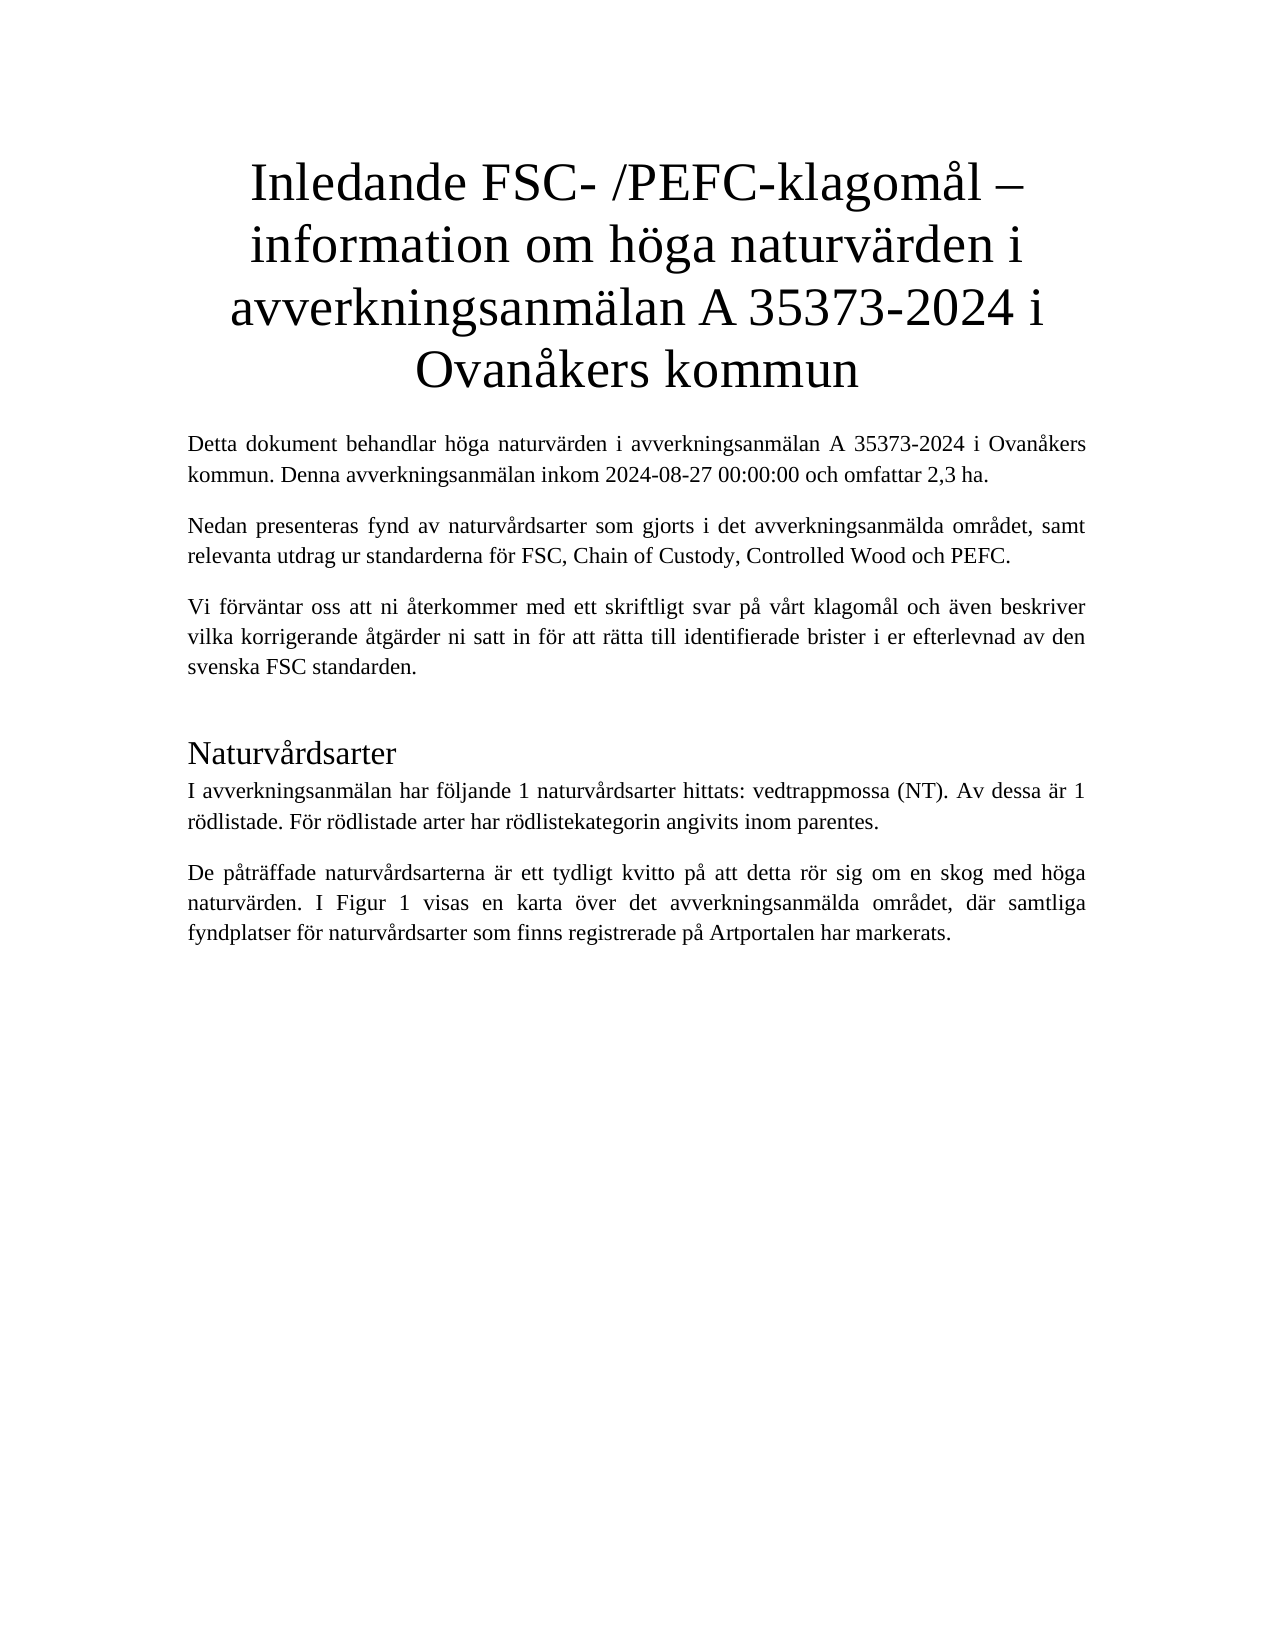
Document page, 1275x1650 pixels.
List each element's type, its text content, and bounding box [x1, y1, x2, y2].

text Detta dokument behandlar höga naturvärden i avverkningsanmälan A 35373-2024 i Ovanåkers kommun. Denna avverkningsanmälan inkom 2024-08-27 00:00:00 och omfattar 2,3 ha. [187, 430, 1087, 487]
text I avverkningsanmälan har följande 1 naturvårdsarter hittats: vedtrappmossa (NT). Av dessa är 1 rödlistade. För rödlistade arter har rödlistekategorin angivits inom parentes. [187, 778, 1087, 834]
subtitle Naturvårdsarter [187, 733, 1087, 772]
text Nedan presenteras fynd av naturvårdsarter som gjorts i det avverkningsanmälda området, samt relevanta utdrag ur standarderna för FSC, Chain of Custody, Controlled Wood och PEFC. [187, 512, 1087, 568]
title Inledande FSC- /PEFC-klagomål – information om höga naturvärden i avverkningsanmälan A 35373-2024 i Ovanåkers kommun [187, 150, 1087, 399]
text De påträffade naturvårdsarterna är ett tydligt kvitto på att detta rör sig om en skog med höga naturvärden. I Figur 1 visas en karta över det avverkningsanmälda området, där samtliga fyndplatser för naturvårdsarter som finns registrerade på Artportalen har markerats. [187, 859, 1087, 946]
text Vi förväntar oss att ni återkommer med ett skriftligt svar på vårt klagomål och även beskriver vilka korrigerande åtgärder ni satt in för att rätta till identifierade brister i er efterlevnad av den svenska FSC standarden. [187, 593, 1087, 680]
